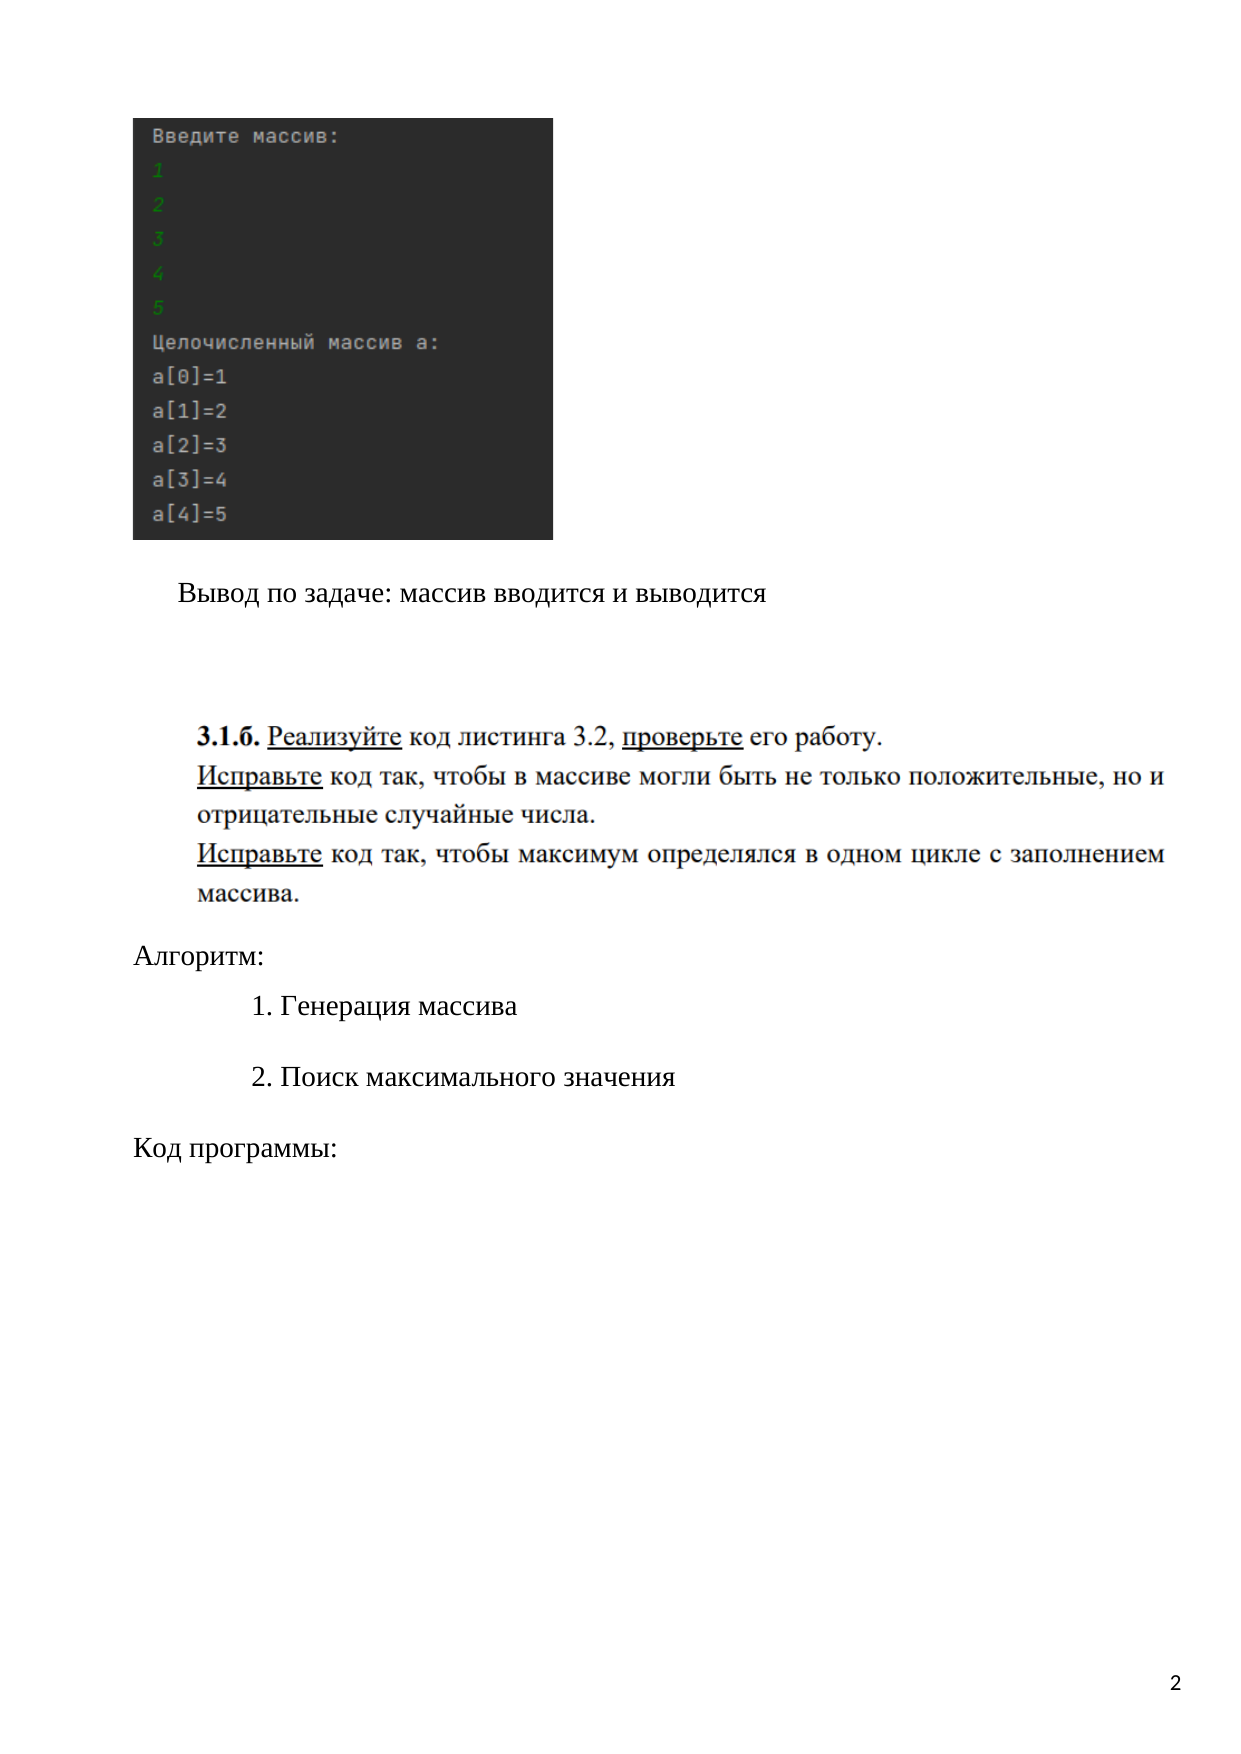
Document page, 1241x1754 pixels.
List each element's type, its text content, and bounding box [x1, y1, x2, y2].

text Вывод по задаче: массив вводится и выводится [133, 575, 1181, 608]
text Код программы: [133, 1131, 1181, 1164]
text 2. Поиск максимального значения [133, 1059, 1181, 1093]
picture [132, 118, 554, 540]
picture [177, 717, 1181, 922]
